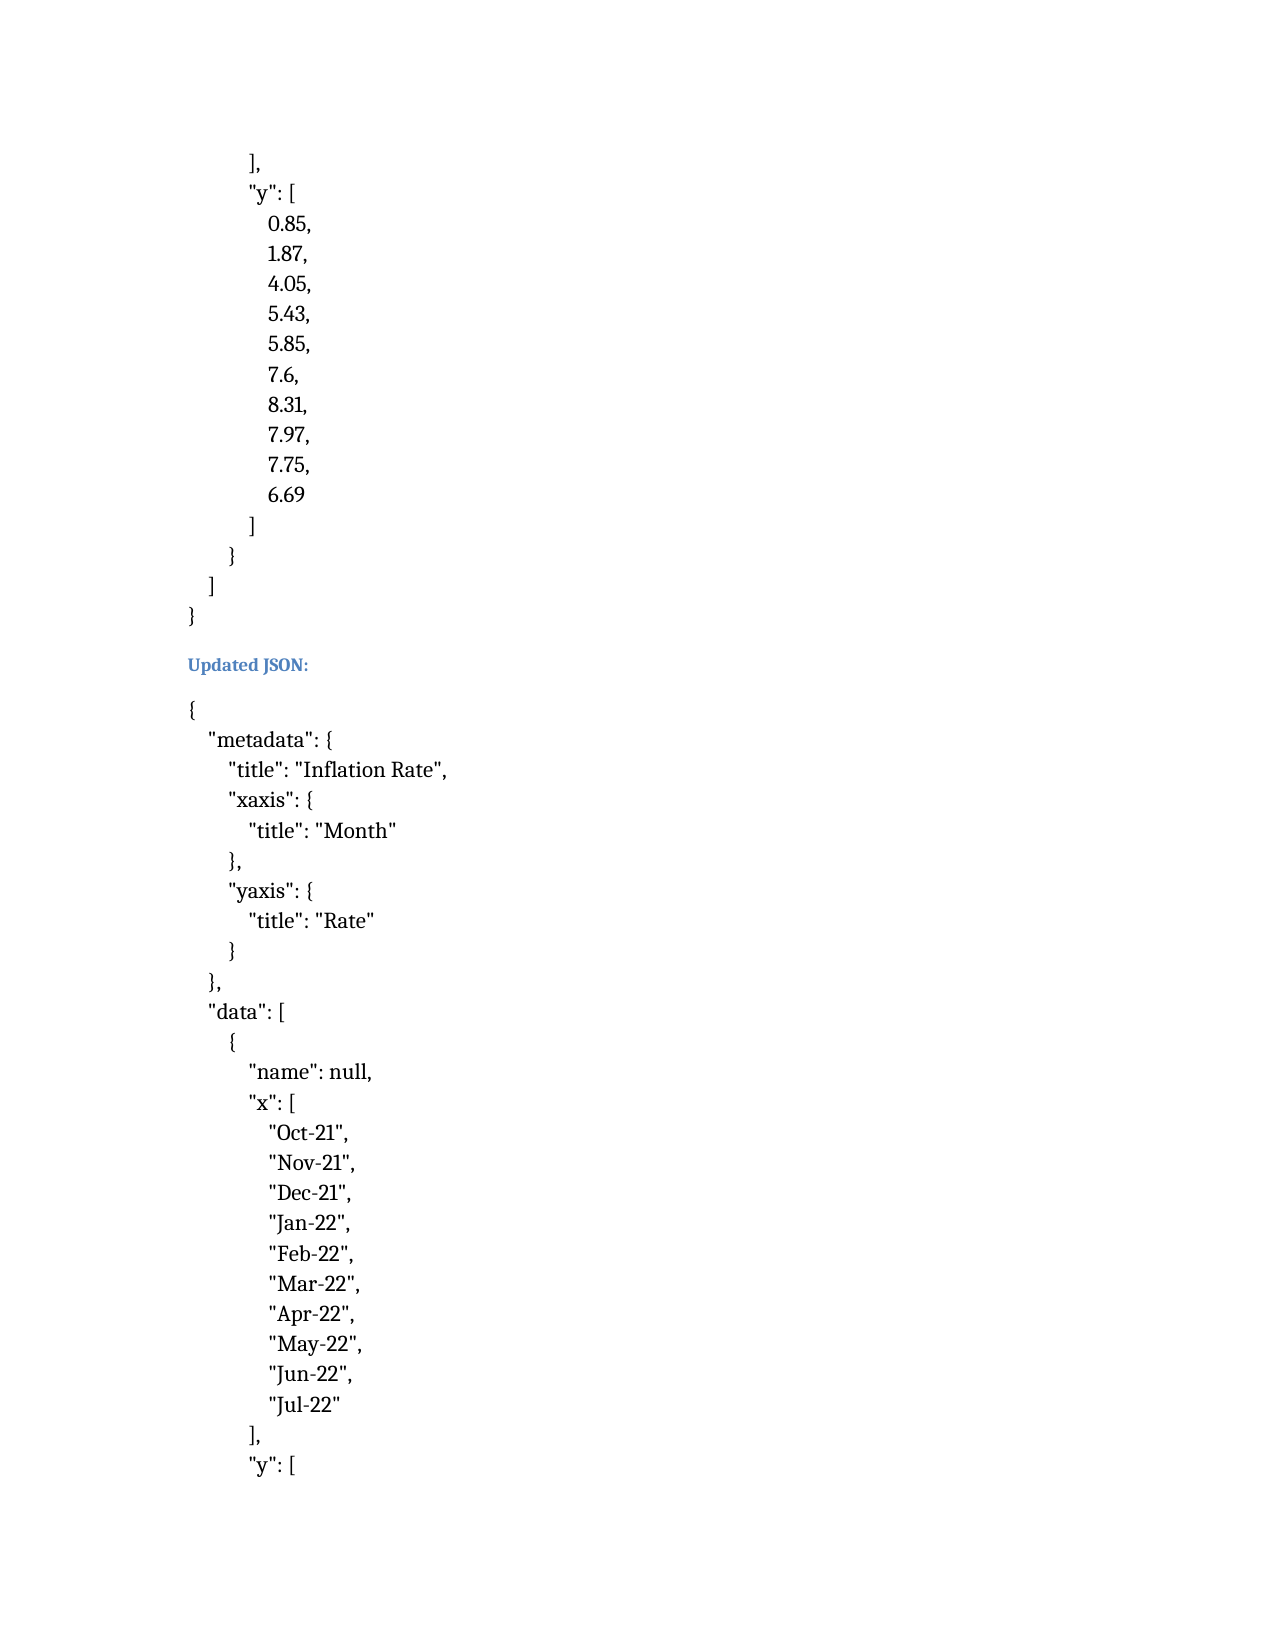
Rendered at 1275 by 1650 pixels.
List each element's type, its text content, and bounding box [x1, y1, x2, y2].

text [187, 150, 1087, 629]
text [187, 697, 1087, 1478]
text Updated JSON: [187, 654, 1087, 676]
